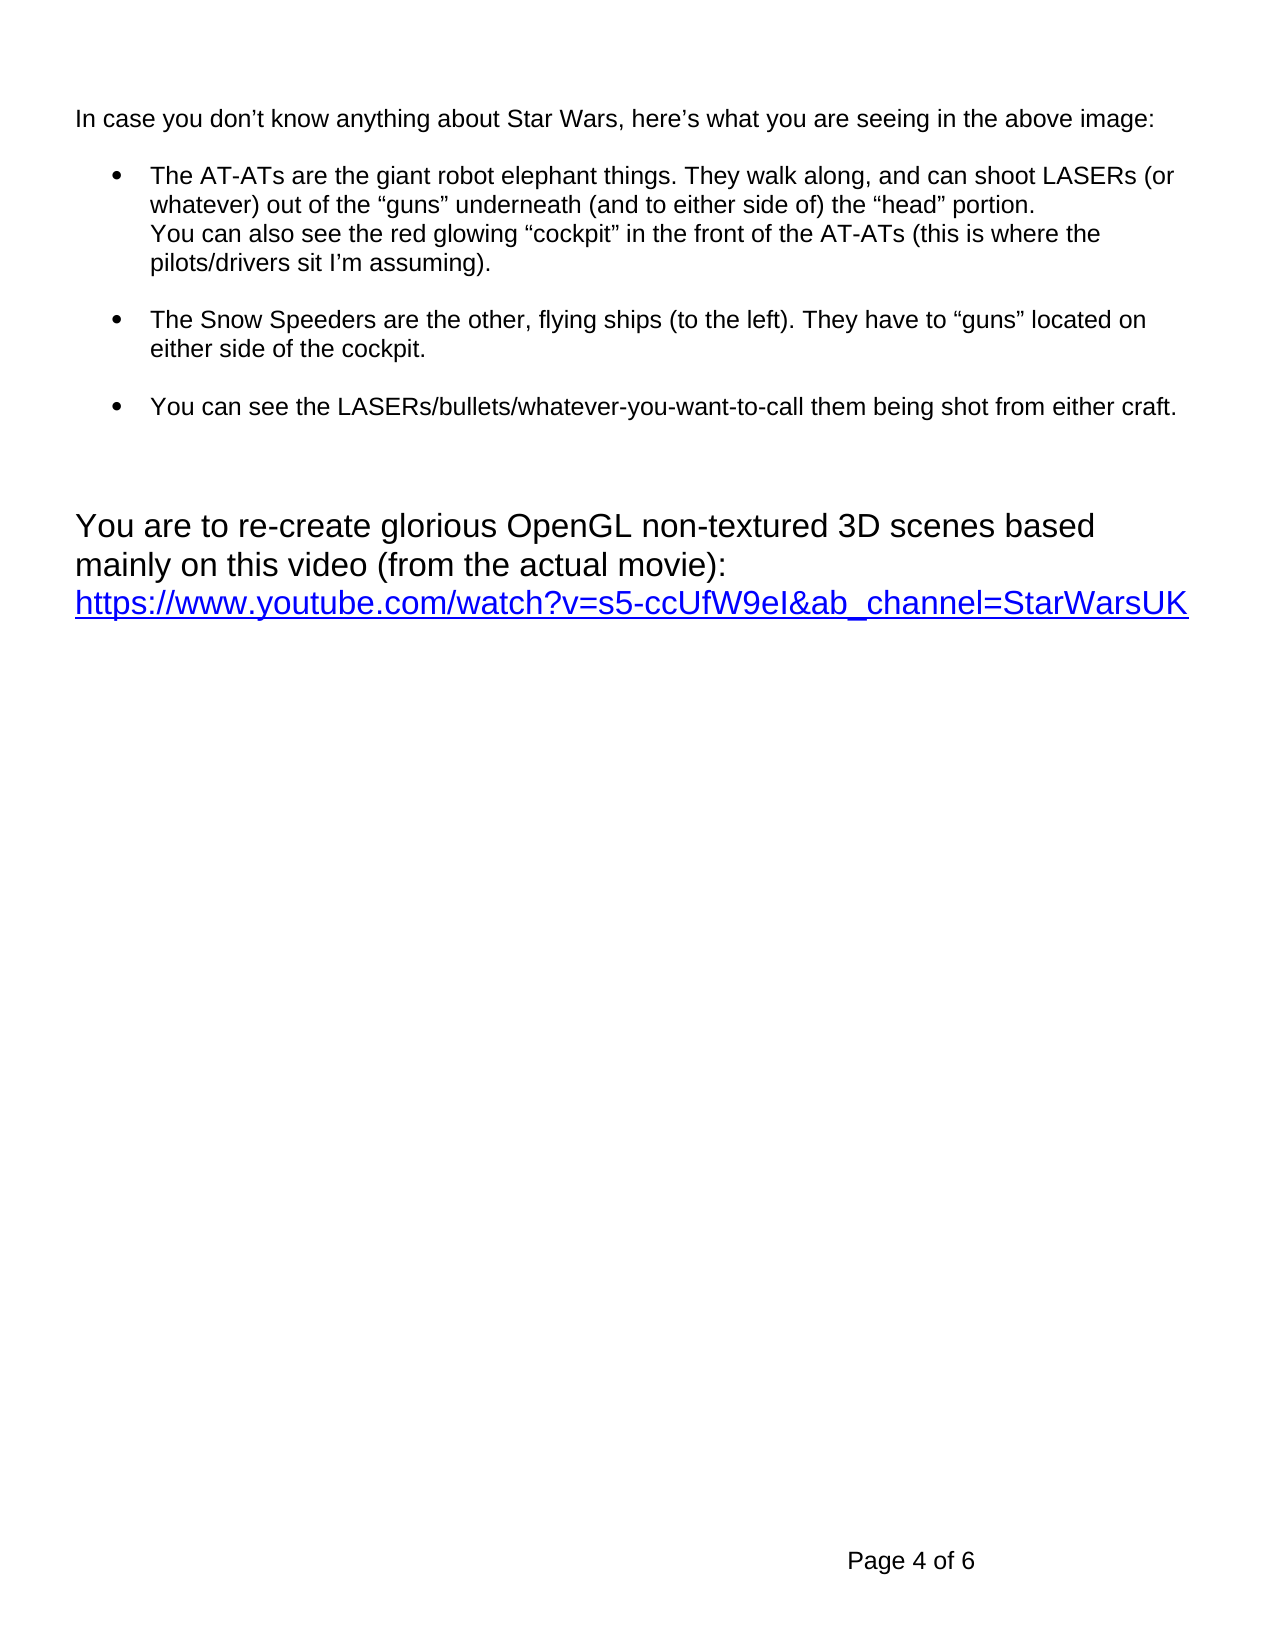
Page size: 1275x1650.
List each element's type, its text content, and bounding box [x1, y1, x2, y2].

list The Snow Speeders are the other, flying ships (to the left). They have to “guns” located on either side of the cockpit. [112, 305, 1200, 391]
list You can see the LASERs/bullets/whatever-you-want-to-call them being shot from either craft. [112, 391, 1200, 449]
list The AT-ATs are the giant robot elephant things. They walk along, and can shoot LASERs (or whatever) out of the “guns” underneath (and to either side of) the “head” portion. You can also see the red glowing “cockpit” in the front of the AT-ATs (this is where the pilots/drivers sit I’m assuming). [112, 161, 1200, 305]
text You are to re-create glorious OpenGL non-textured 3D scenes based mainly on this video (from the actual movie): https://www.youtube.com/watch?v=s5-ccUfW9eI&ab_channel=StarWarsUK [75, 507, 1200, 622]
text In case you don’t know anything about Star Wars, here’s what you are seeing in the above image: [75, 104, 1200, 132]
